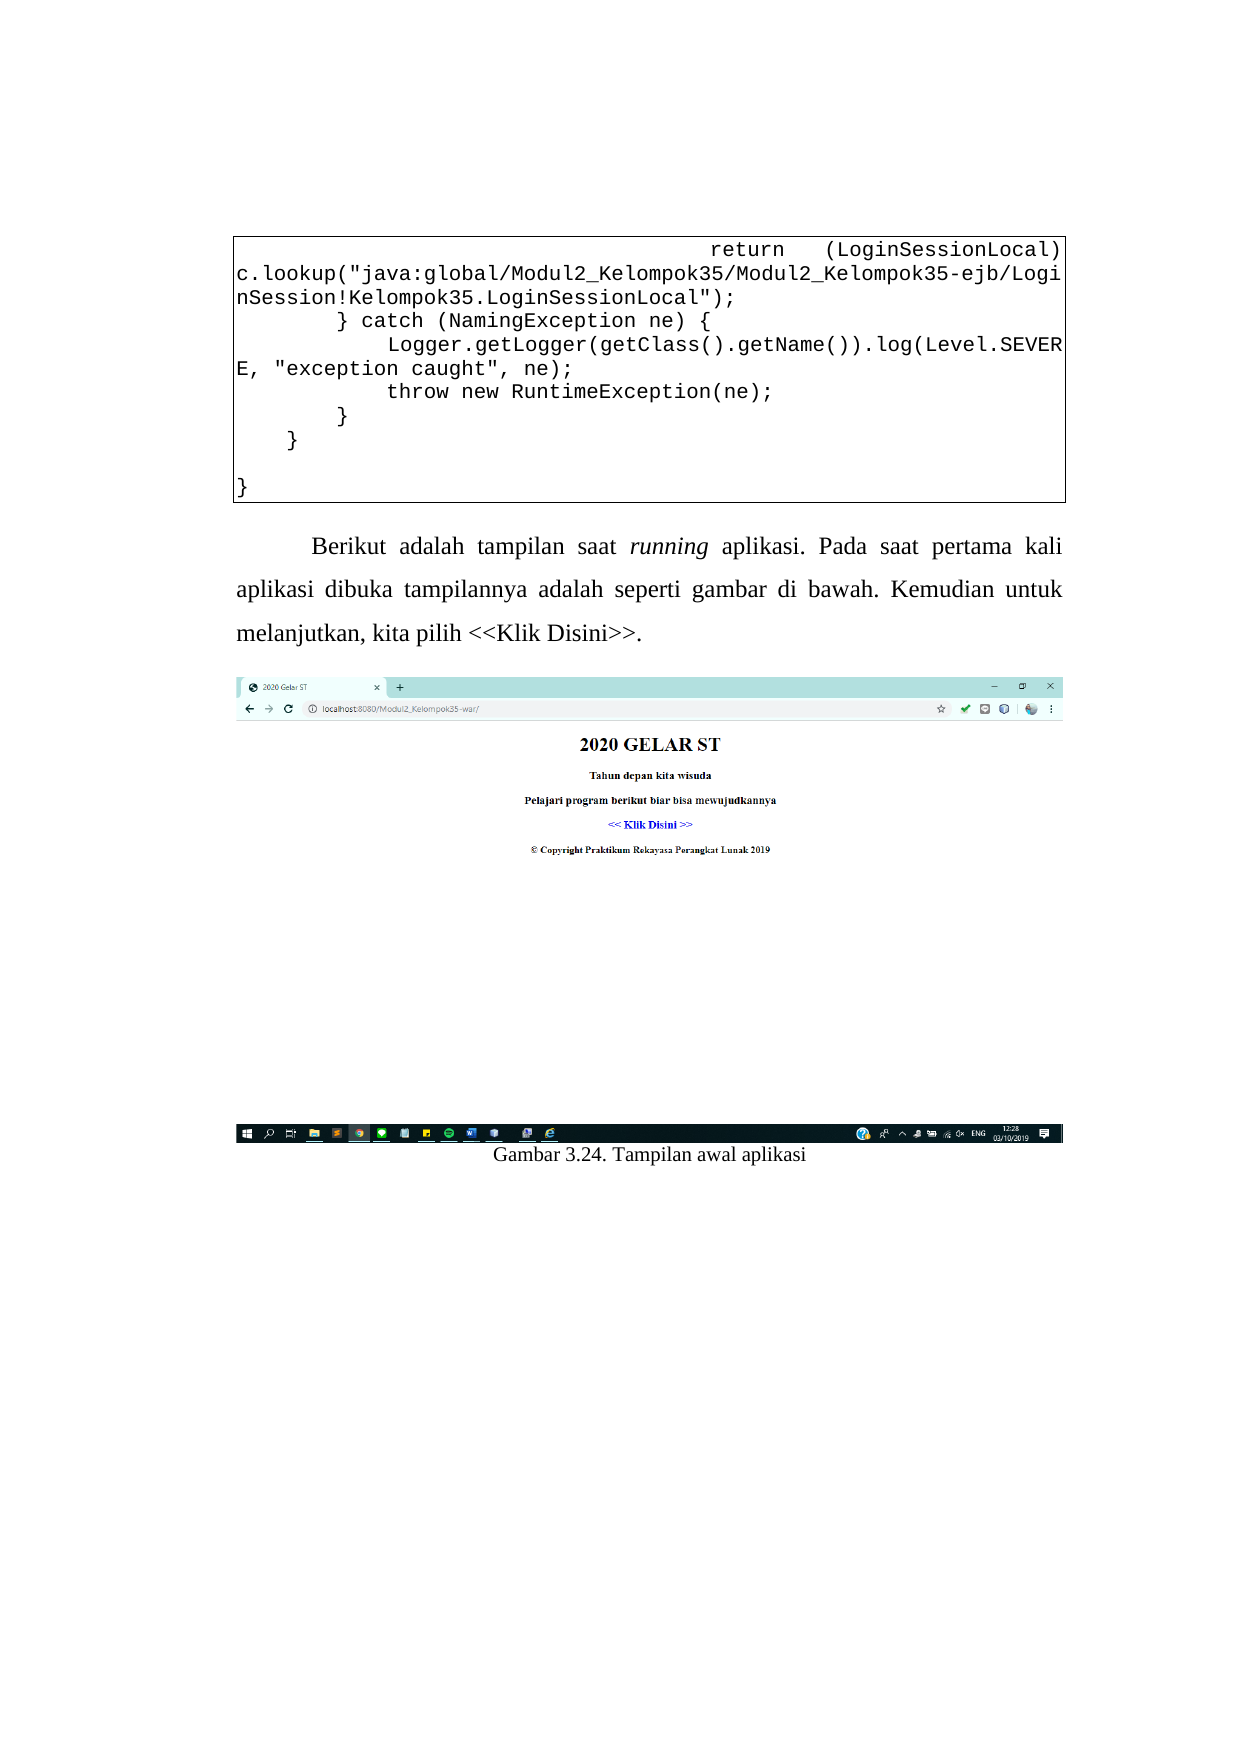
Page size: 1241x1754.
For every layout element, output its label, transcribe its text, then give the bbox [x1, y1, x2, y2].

text } [236, 428, 1063, 452]
text return (LoginSessionLocal) c.lookup("java:global/Modul2_Kelompok35/Modul2_Kelompok35-ejb/LoginSession!Kelompok35.LoginSessionLocal"); [234, 237, 1065, 310]
text Logger.getLogger(getClass().getName()).log(Level.SEVERE, "exception caught", ne); [236, 334, 1063, 381]
text Berikut adalah tampilan saat running aplikasi. Pada saat pertama kali aplikasi dibuka tampilannya adalah seperti gambar di bawah. Kemudian untuk melanjutkan, kita pilih <<Klik Disini>>. [236, 531, 1063, 646]
text Gambar 3.24. Tampilan awal aplikasi [236, 1143, 1063, 1166]
picture [236, 677, 1063, 1143]
text } [234, 473, 1065, 502]
text throw new RuntimeException(ne); [236, 381, 1063, 405]
text } [236, 405, 1063, 428]
text } catch (NamingException ne) { [236, 310, 1063, 334]
